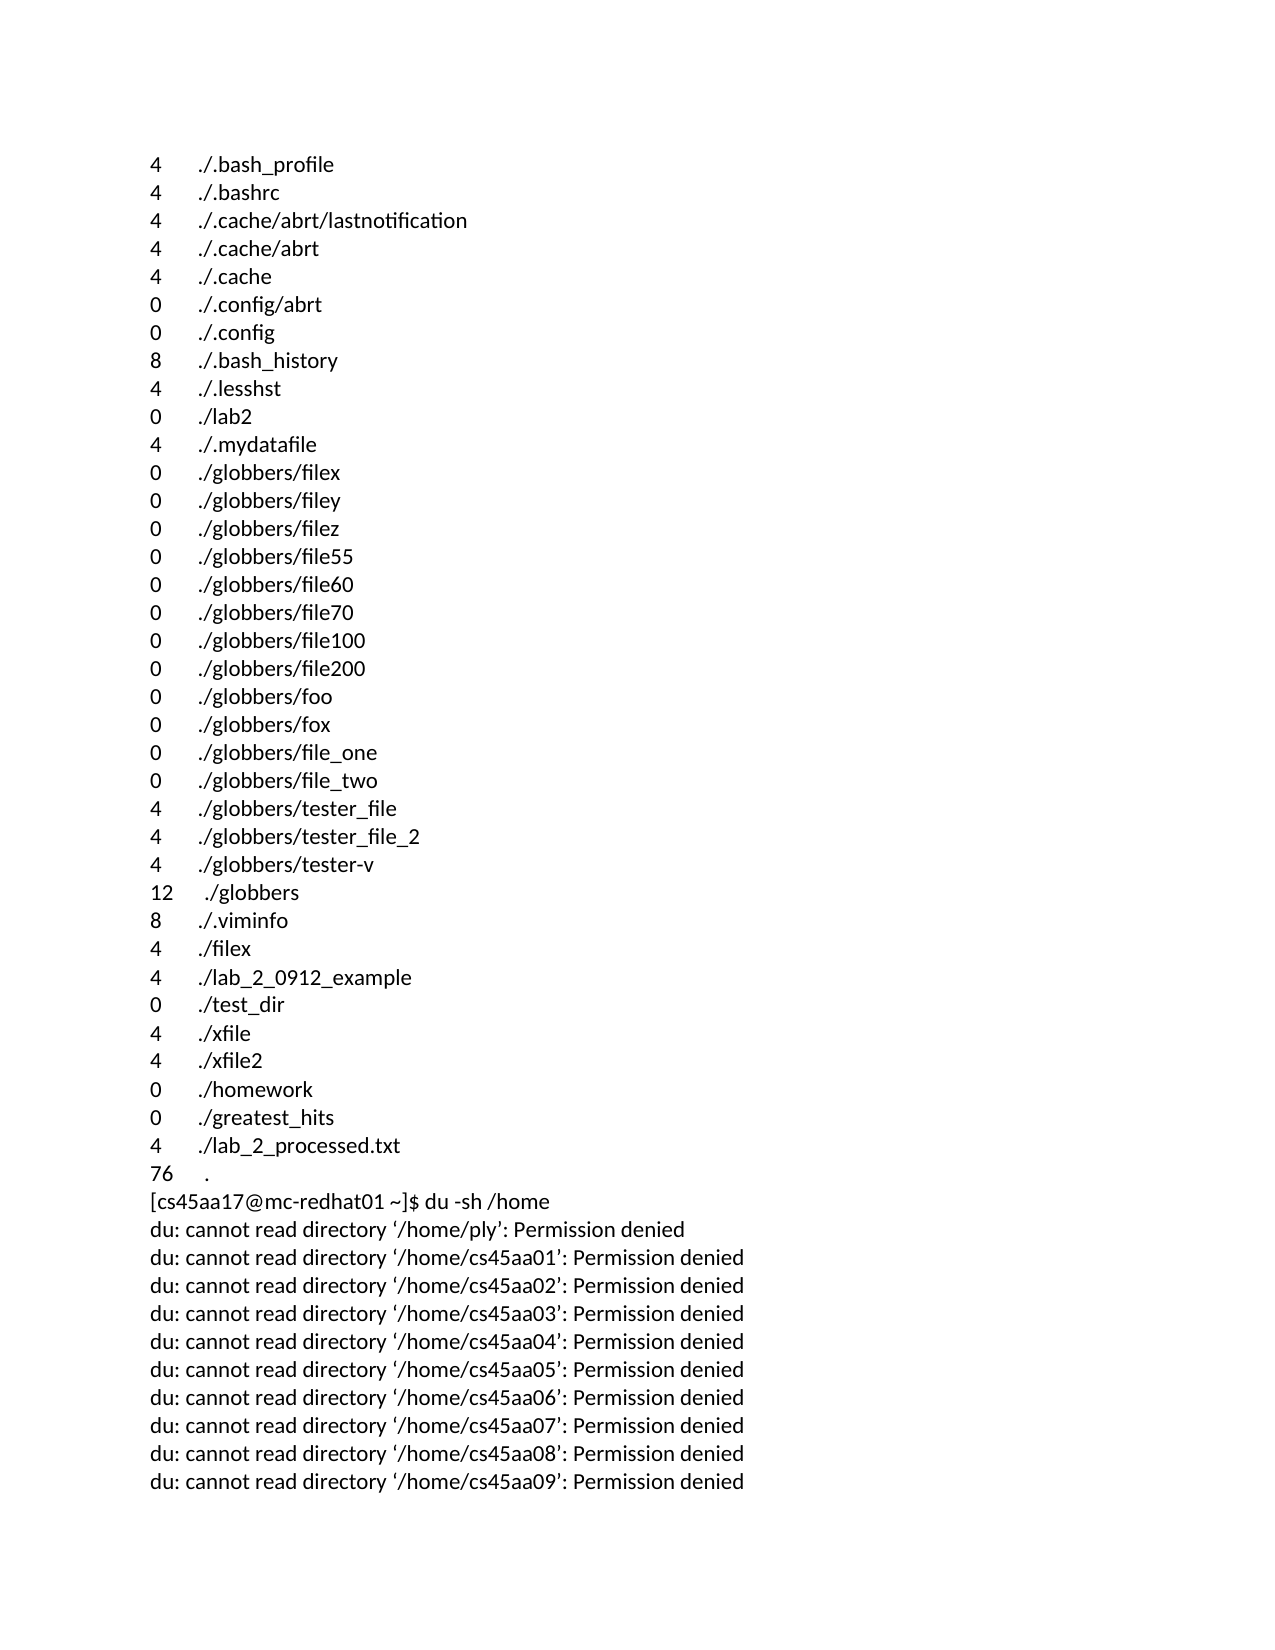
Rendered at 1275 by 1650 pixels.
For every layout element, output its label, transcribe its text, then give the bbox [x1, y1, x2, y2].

text 0 ./homework [150, 1075, 1125, 1103]
text 0 ./lab2 [150, 402, 1125, 430]
text 0 ./globbers/filey [150, 486, 1125, 514]
text du: cannot read directory ‘/home/cs45aa04’: Permission denied [150, 1327, 1125, 1355]
text 4 ./xfile2 [150, 1047, 1125, 1075]
text 0 ./.config [150, 318, 1125, 346]
text 4 ./globbers/tester-v [150, 851, 1125, 878]
text 0 ./test_dir [150, 991, 1125, 1019]
text 0 ./globbers/file100 [150, 626, 1125, 654]
text 4 ./filex [150, 934, 1125, 963]
text 4 ./xfile [150, 1019, 1125, 1047]
text 4 ./.bashrc [150, 178, 1125, 206]
text 4 ./.cache/abrt [150, 234, 1125, 262]
text 8 ./.viminfo [150, 907, 1125, 934]
text du: cannot read directory ‘/home/cs45aa01’: Permission denied [150, 1243, 1125, 1271]
text 0 ./globbers/fox [150, 710, 1125, 738]
text 76 . [150, 1159, 1125, 1187]
text du: cannot read directory ‘/home/ply’: Permission denied [150, 1215, 1125, 1243]
text 4 ./globbers/tester_file [150, 794, 1125, 822]
text 4 ./.cache/abrt/lastnotification [150, 206, 1125, 234]
text du: cannot read directory ‘/home/cs45aa06’: Permission denied [150, 1383, 1125, 1411]
text 4 ./globbers/tester_file_2 [150, 822, 1125, 851]
text 0 ./globbers/file55 [150, 542, 1125, 570]
text du: cannot read directory ‘/home/cs45aa08’: Permission denied [150, 1439, 1125, 1467]
text 0 ./globbers/file60 [150, 570, 1125, 598]
text 4 ./.lesshst [150, 374, 1125, 402]
text 0 ./globbers/filez [150, 514, 1125, 542]
text du: cannot read directory ‘/home/cs45aa07’: Permission denied [150, 1411, 1125, 1439]
text du: cannot read directory ‘/home/cs45aa05’: Permission denied [150, 1355, 1125, 1383]
text 12 ./globbers [150, 878, 1125, 907]
text 0 ./globbers/file_two [150, 766, 1125, 794]
text 0 ./globbers/file_one [150, 738, 1125, 766]
text 0 ./globbers/filex [150, 458, 1125, 486]
text 0 ./.config/abrt [150, 290, 1125, 318]
text 8 ./.bash_history [150, 346, 1125, 374]
text 4 ./lab_2_processed.txt [150, 1131, 1125, 1159]
text 4 ./.cache [150, 262, 1125, 290]
text du: cannot read directory ‘/home/cs45aa03’: Permission denied [150, 1299, 1125, 1327]
text 0 ./globbers/file200 [150, 654, 1125, 682]
text du: cannot read directory ‘/home/cs45aa09’: Permission denied [150, 1467, 1125, 1495]
text 4 ./lab_2_0912_example [150, 963, 1125, 991]
text [cs45aa17@mc-redhat01 ~]$ du -sh /home [150, 1187, 1125, 1215]
text du: cannot read directory ‘/home/cs45aa02’: Permission denied [150, 1271, 1125, 1299]
text 4 ./.mydatafile [150, 430, 1125, 458]
text 4 ./.bash_profile [150, 150, 1125, 178]
text 0 ./greatest_hits [150, 1103, 1125, 1131]
text 0 ./globbers/foo [150, 682, 1125, 710]
text 0 ./globbers/file70 [150, 598, 1125, 626]
